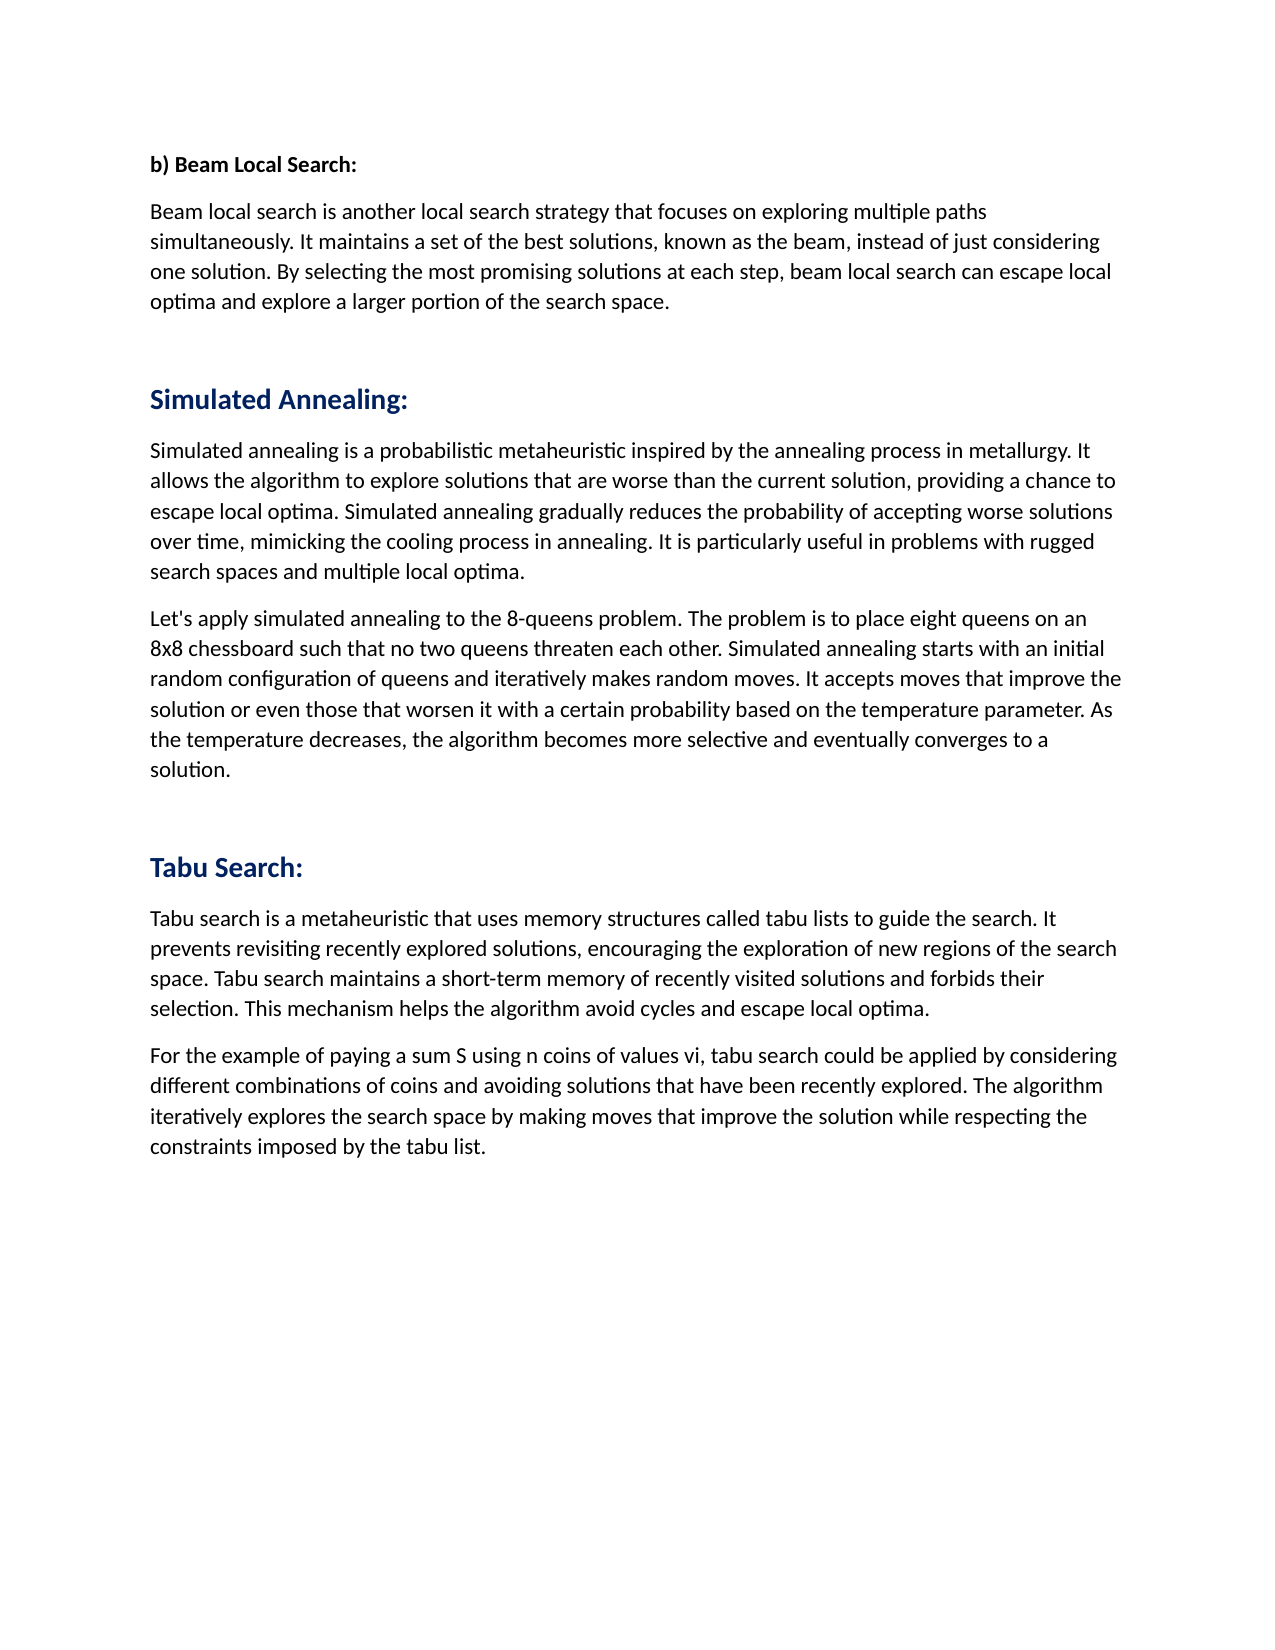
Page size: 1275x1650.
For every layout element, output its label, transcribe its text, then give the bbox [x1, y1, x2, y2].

text Tabu search is a metaheuristic that uses memory structures called tabu lists to guide the search. It prevents revisiting recently explored solutions, encouraging the exploration of new regions of the search space. Tabu search maintains a short-term memory of recently visited solutions and forbids their selection. This mechanism helps the algorithm avoid cycles and escape local optima. [150, 904, 1125, 1023]
text Tabu Search: [150, 849, 1125, 884]
text Simulated Annealing: [150, 381, 1125, 417]
text For the example of paying a sum S using n coins of values vi, tabu search could be applied by considering different combinations of coins and avoiding solutions that have been recently explored. The algorithm iteratively explores the search space by making moves that improve the solution while respecting the constraints imposed by the tabu list. [150, 1041, 1125, 1160]
text Simulated annealing is a probabilistic metaheuristic inspired by the annealing process in metallurgy. It allows the algorithm to explore solutions that are worse than the current solution, providing a chance to escape local optima. Simulated annealing gradually reduces the probability of accepting worse solutions over time, mimicking the cooling process in annealing. It is particularly useful in problems with rugged search spaces and multiple local optima. [150, 436, 1125, 585]
text b) Beam Local Search: [150, 150, 1125, 178]
text Let's apply simulated annealing to the 8-queens problem. The problem is to place eight queens on an 8x8 chessboard such that no two queens threaten each other. Simulated annealing starts with an initial random configuration of queens and iteratively makes random moves. It accepts moves that improve the solution or even those that worsen it with a certain probability based on the temperature parameter. As the temperature decreases, the algorithm becomes more selective and eventually converges to a solution. [150, 604, 1125, 783]
text Beam local search is another local search strategy that focuses on exploring multiple paths simultaneously. It maintains a set of the best solutions, known as the beam, instead of just considering one solution. By selecting the most promising solutions at each step, beam local search can escape local optima and explore a larger portion of the search space. [150, 197, 1125, 316]
